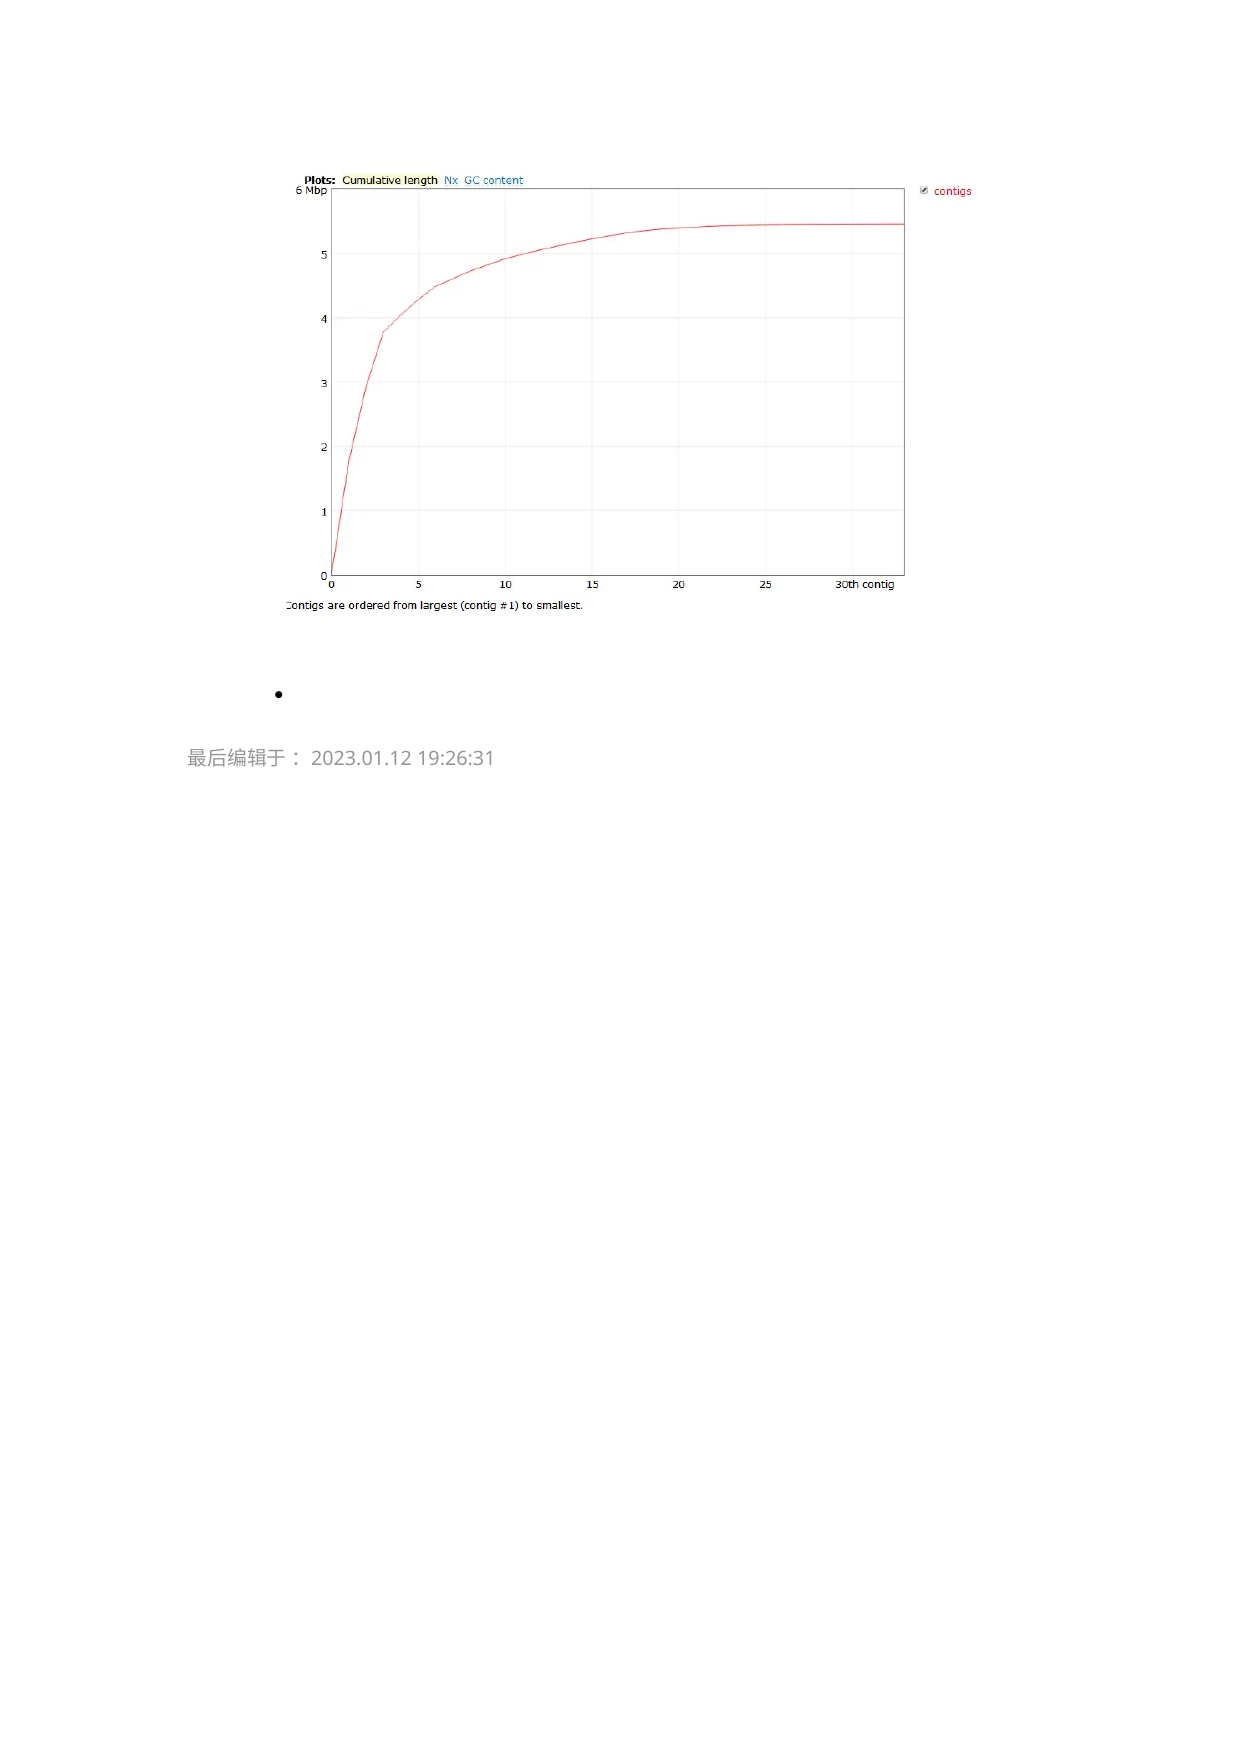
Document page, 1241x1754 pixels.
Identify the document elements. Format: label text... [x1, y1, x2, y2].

text 最后编辑于 ：2023.01.12 19:26:31 [187, 740, 1053, 773]
picture [286, 162, 985, 628]
